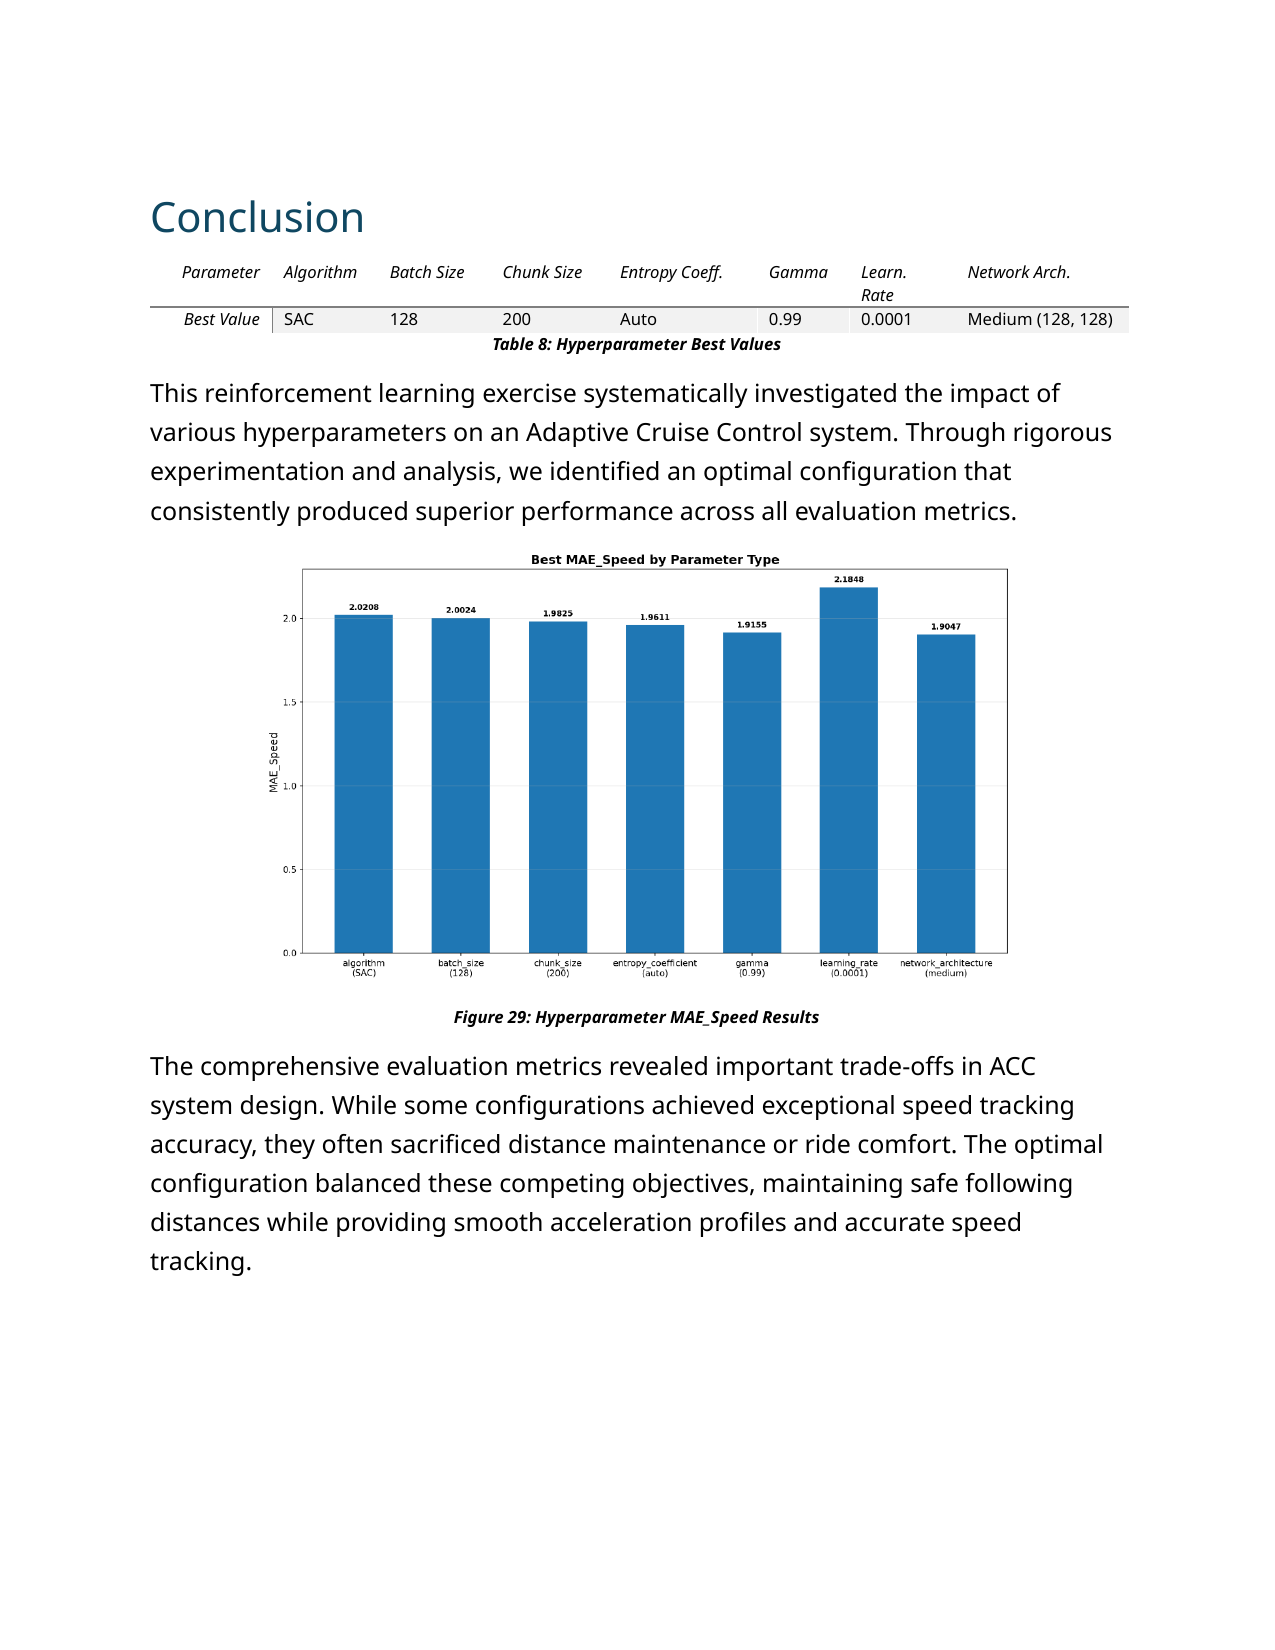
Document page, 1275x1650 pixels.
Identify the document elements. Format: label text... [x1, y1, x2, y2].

table_cell Best Value [150, 308, 272, 333]
table_cell Auto [609, 308, 757, 333]
table_header Chunk Size [491, 261, 609, 306]
table_header Entropy Coeff. [609, 261, 757, 306]
table_header Algorithm [273, 261, 378, 306]
table_cell 128 [378, 308, 491, 333]
subtitle Conclusion [150, 187, 1125, 244]
text Figure 29: Hyperparameter MAE_Speed Results [150, 1005, 1125, 1028]
table_header Network Arch. [956, 261, 1129, 306]
table_cell 0.0001 [850, 308, 956, 333]
table_cell Medium (128, 128) [956, 308, 1129, 333]
text The comprehensive evaluation metrics revealed important trade-offs in ACC system design. While some configurations achieved exceptional speed tracking accuracy, they often sacrificed distance maintenance or ride comfort. The optimal configuration balanced these competing objectives, maintaining safe following distances while providing smooth acceleration profiles and accurate speed tracking. [150, 1048, 1125, 1278]
table_header Gamma [758, 261, 849, 306]
table_cell SAC [273, 308, 378, 333]
table_header Parameter [150, 261, 273, 306]
text This reinforcement learning exercise systematically investigated the impact of various hyperparameters on an Adaptive Cruise Control system. Through rigorous experimentation and analysis, we identified an optimal configuration that consistently produced superior performance across all evaluation metrics. [150, 376, 1125, 527]
table_cell 0.99 [758, 308, 849, 333]
table_cell 200 [491, 308, 609, 333]
table_header Learn. Rate [850, 261, 956, 306]
text Table 8: Hyperparameter Best Values [150, 333, 1125, 356]
picture [262, 548, 1013, 984]
table_header Batch Size [378, 261, 491, 306]
